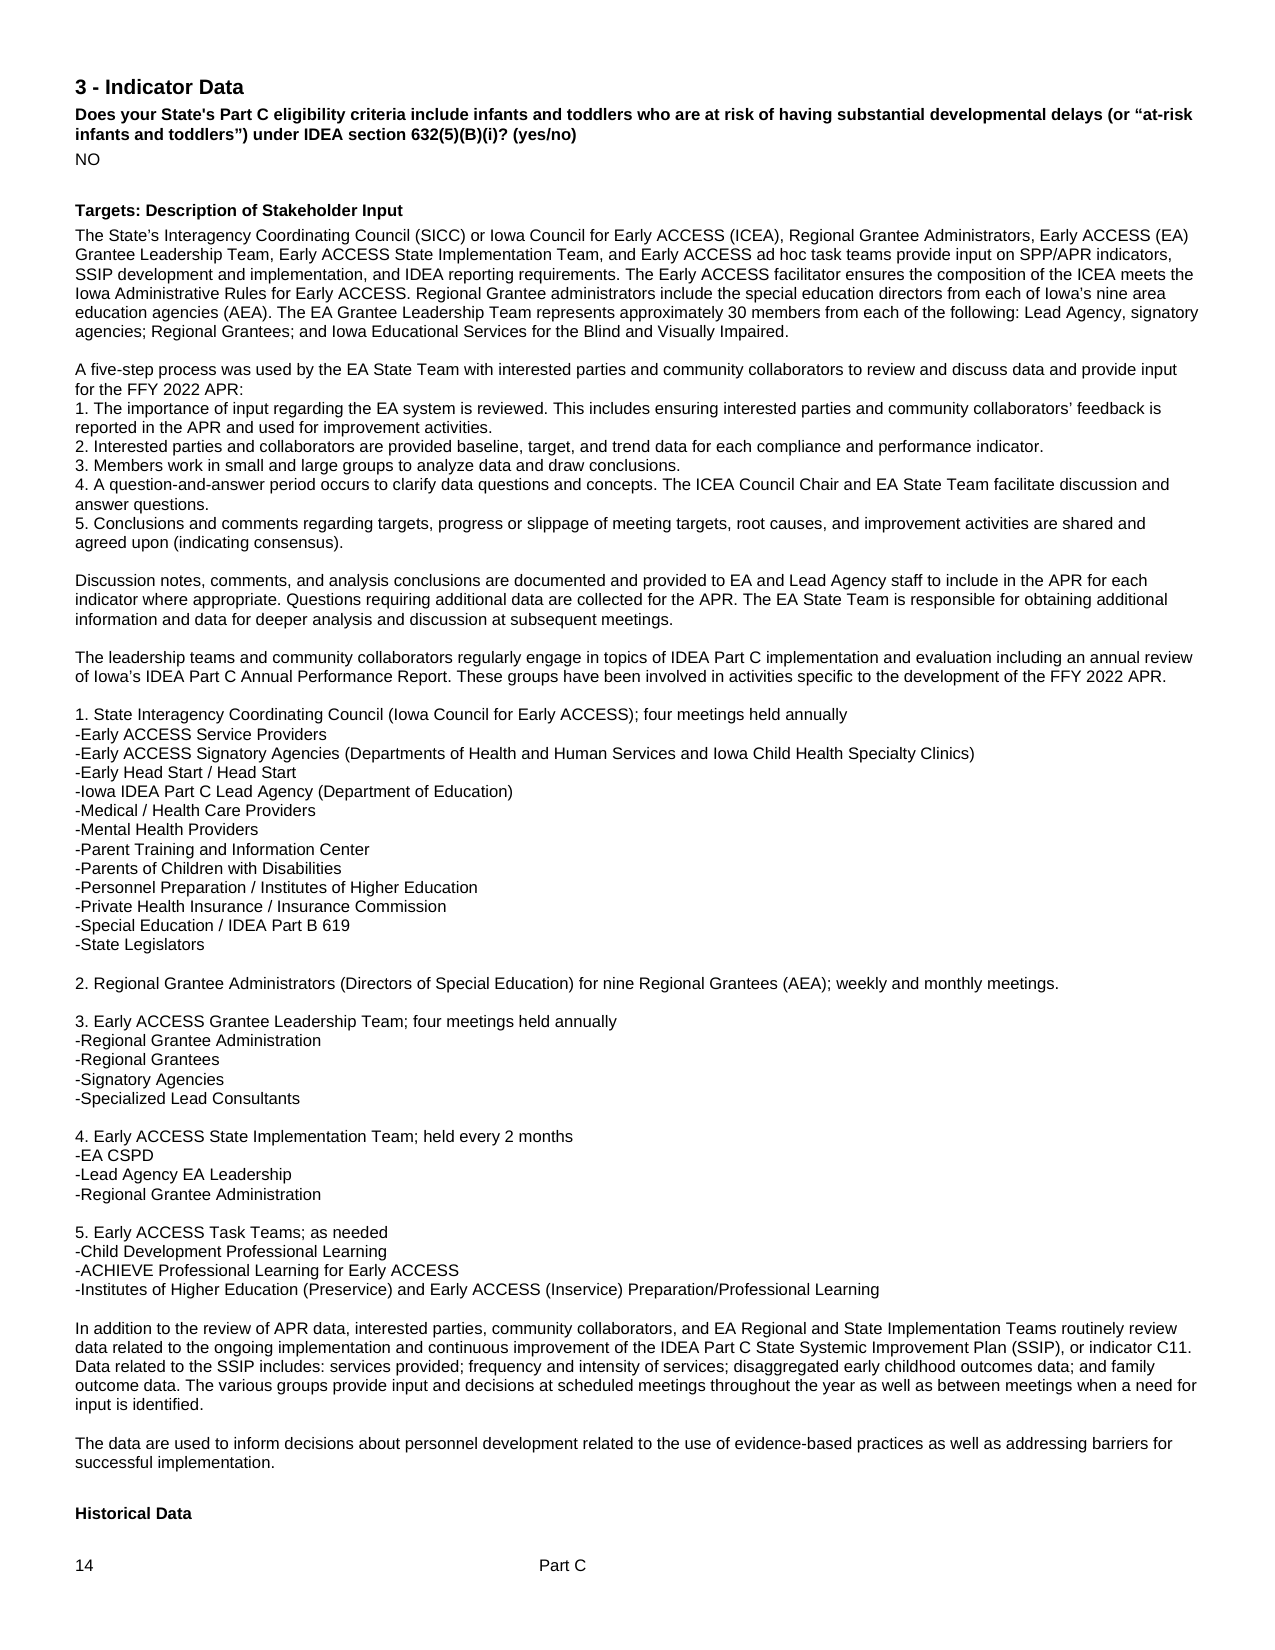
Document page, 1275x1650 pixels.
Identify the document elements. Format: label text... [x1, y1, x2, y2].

text Historical Data [75, 1503, 1200, 1523]
subtitle 3 - Indicator Data [75, 75, 1200, 99]
text Does your State's Part C eligibility criteria include infants and toddlers who are at risk of having substantial developmental delays (or “at-risk infants and toddlers”) under IDEA section 632(5)(B)(i)? (yes/no) [75, 105, 1200, 143]
text NO [75, 150, 1200, 169]
text The State’s Interagency Coordinating Council (SICC) or Iowa Council for Early ACCESS (ICEA), Regional Grantee Administrators, Early ACCESS (EA) Grantee Leadership Team, Early ACCESS State Implementation Team, and Early ACCESS ad hoc task teams provide input on SPP/APR indicators, SSIP development and implementation, and IDEA reporting requirements. The Early ACCESS facilitator ensures the composition of the ICEA meets the Iowa Administrative Rules for Early ACCESS. Regional Grantee administrators include the special education directors from each of Iowa’s nine area education agencies (AEA). The EA Grantee Leadership Team represents approximately 30 members from each of the following: Lead Agency, signatory agencies; Regional Grantees; and Iowa Educational Services for the Blind and Visually Impaired. A five-step process was used by the EA State Team with interested parties and community collaborators to review and discuss data and provide input for the FFY 2022 APR: 1. The importance of input regarding the EA system is reviewed. This includes ensuring interested parties and community collaborators’ feedback is reported in the APR and used for improvement activities. 2. Interested parties and collaborators are provided baseline, target, and trend data for each compliance and performance indicator. 3. Members work in small and large groups to analyze data and draw conclusions. 4. A question-and-answer period occurs to clarify data questions and concepts. The ICEA Council Chair and EA State Team facilitate discussion and answer questions. 5. Conclusions and comments regarding targets, progress or slippage of meeting targets, root causes, and improvement activities are shared and agreed upon (indicating consensus). Discussion notes, comments, and analysis conclusions are documented and provided to EA and Lead Agency staff to include in the APR for each indicator where appropriate. Questions requiring additional data are collected for the APR. The EA State Team is responsible for obtaining additional information and data for deeper analysis and discussion at subsequent meetings. The leadership teams and community collaborators regularly engage in topics of IDEA Part C implementation and evaluation including an annual review of Iowa’s IDEA Part C Annual Performance Report. These groups have been involved in activities specific to the development of the FFY 2022 APR. 1. State Interagency Coordinating Council (Iowa Council for Early ACCESS); four meetings held annually -Early ACCESS Service Providers -Early ACCESS Signatory Agencies (Departments of Health and Human Services and Iowa Child Health Specialty Clinics) -Early Head Start / Head Start -Iowa IDEA Part C Lead Agency (Department of Education) -Medical / Health Care Providers -Mental Health Providers -Parent Training and Information Center -Parents of Children with Disabilities -Personnel Preparation / Institutes of Higher Education -Private Health Insurance / Insurance Commission -Special Education / IDEA Part B 619 -State Legislators 2. Regional Grantee Administrators (Directors of Special Education) for nine Regional Grantees (AEA); weekly and monthly meetings. 3. Early ACCESS Grantee Leadership Team; four meetings held annually -Regional Grantee Administration -Regional Grantees -Signatory Agencies -Specialized Lead Consultants 4. Early ACCESS State Implementation Team; held every 2 months -EA CSPD -Lead Agency EA Leadership -Regional Grantee Administration 5. Early ACCESS Task Teams; as needed -Child Development Professional Learning -ACHIEVE Professional Learning for Early ACCESS -Institutes of Higher Education (Preservice) and Early ACCESS (Inservice) Preparation/Professional Learning In addition to the review of APR data, interested parties, community collaborators, and EA Regional and State Implementation Teams routinely review data related to the ongoing implementation and continuous improvement of the IDEA Part C State Systemic Improvement Plan (SSIP), or indicator C11. Data related to the SSIP includes: services provided; frequency and intensity of services; disaggregated early childhood outcomes data; and family outcome data. The various groups provide input and decisions at scheduled meetings throughout the year as well as between meetings when a need for input is identified. The data are used to inform decisions about personnel development related to the use of evidence-based practices as well as addressing barriers for successful implementation. [75, 226, 1200, 1472]
text Targets: Description of Stakeholder Input [75, 201, 1200, 220]
